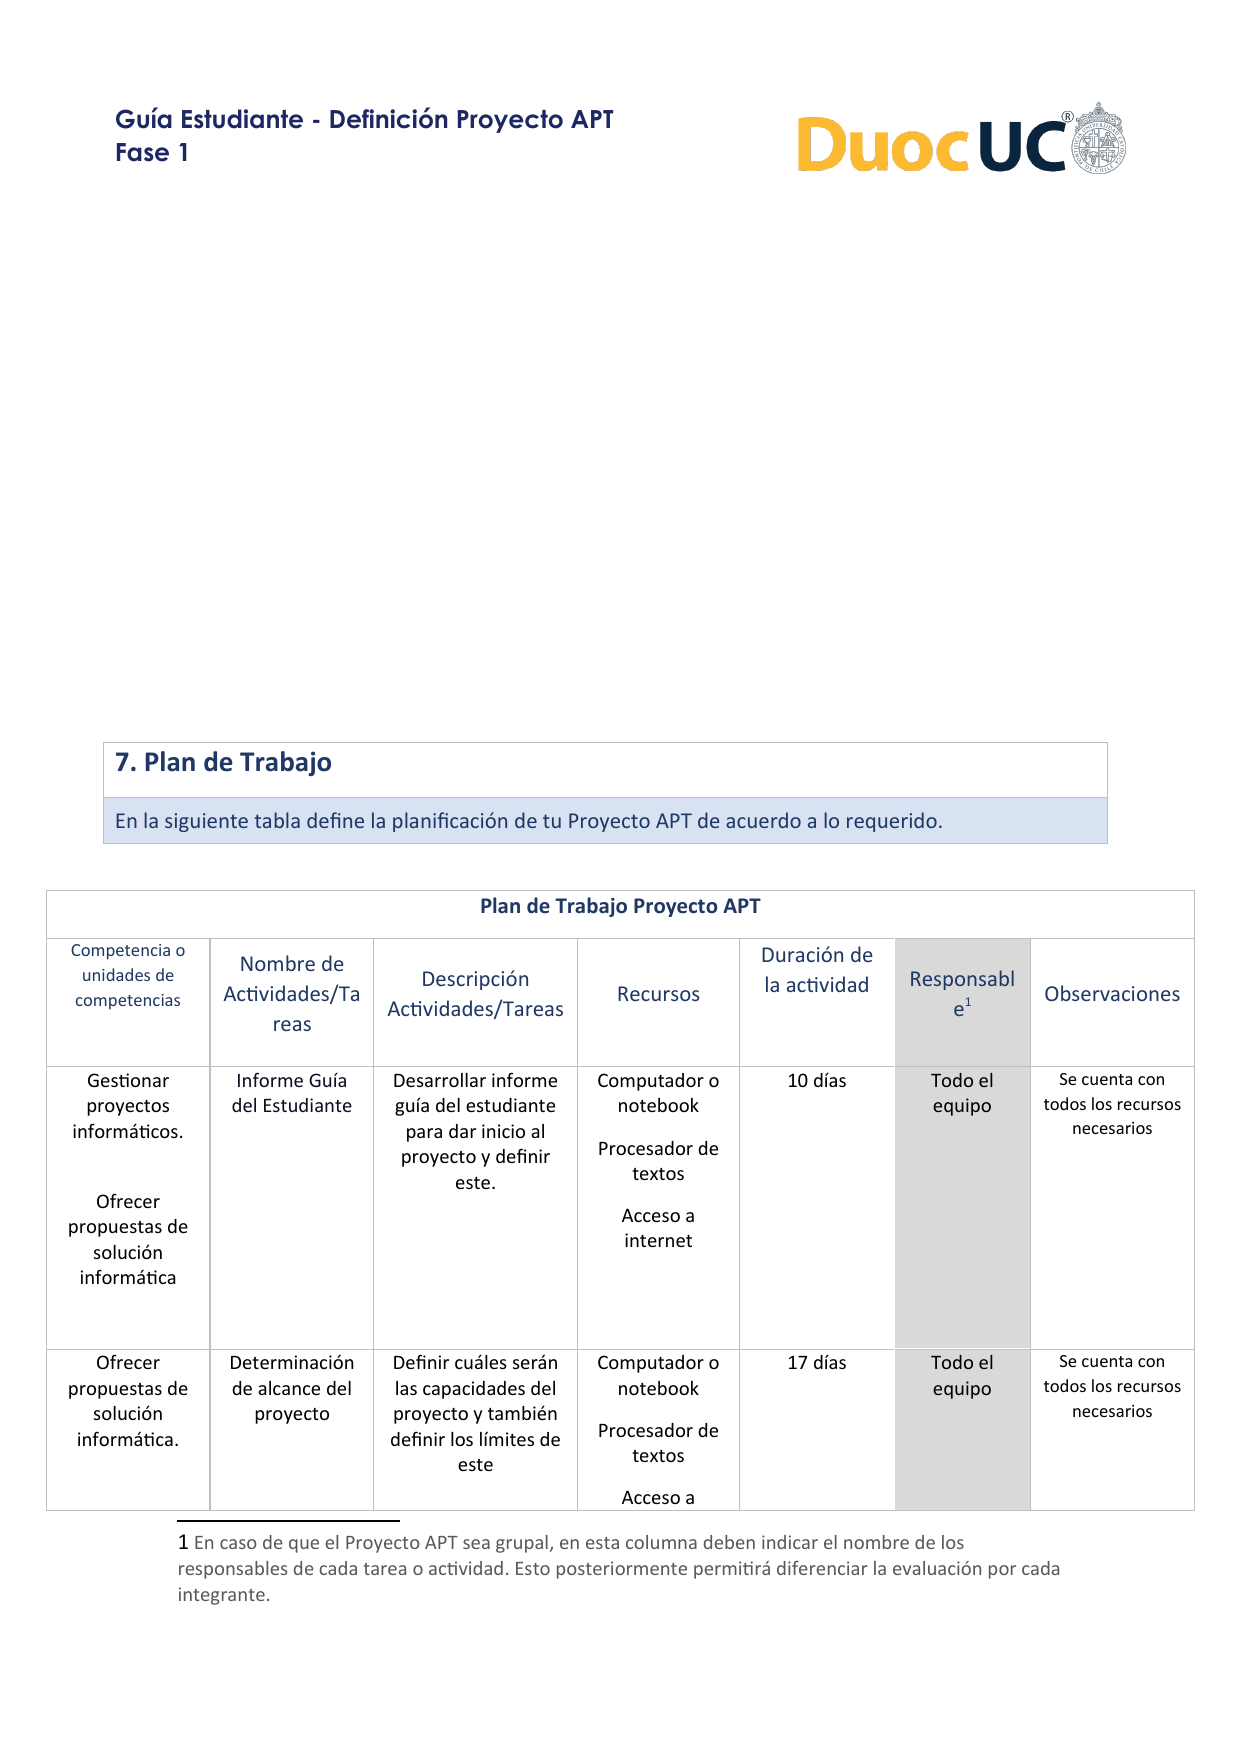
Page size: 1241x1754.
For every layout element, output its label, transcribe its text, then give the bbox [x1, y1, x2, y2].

table_cell Gestionar proyectos informáticos. Ofrecer propuestas de solución informática [47, 1067, 209, 1348]
table_cell Determinación de alcance del proyecto [211, 1350, 373, 1510]
table_header Plan de Trabajo Proyecto APT [47, 891, 1194, 938]
table_cell Se cuenta con todos los recursos necesarios [1031, 1350, 1194, 1510]
table_cell Competencia o unidades de competencias [47, 939, 209, 1066]
table_cell 17 días [740, 1350, 894, 1510]
table_cell Desarrollar informe guía del estudiante para dar inicio al proyecto y definir este. [374, 1067, 577, 1348]
table_cell Informe Guía del Estudiante [211, 1067, 373, 1348]
table_cell Recursos [578, 939, 739, 1066]
table_cell Ofrecer propuestas de solución informática. Gestionar proyectos informáticos. [47, 1350, 209, 1510]
table_cell 10 días [740, 1067, 894, 1348]
table_cell Observaciones [1031, 939, 1194, 1066]
table_header 7. Plan de Trabajo [104, 743, 1107, 797]
picture [798, 102, 1126, 174]
table_cell Todo el equipo [895, 1350, 1030, 1510]
table_cell Definir cuáles serán las capacidades del proyecto y también definir los límites de este [374, 1350, 577, 1510]
table_cell Descripción Actividades/Tareas [374, 939, 577, 1066]
table_cell Responsable [895, 939, 1030, 1066]
table_cell Nombre de Actividades/Tareas [211, 939, 373, 1066]
table_cell En la siguiente tabla define la planificación de tu Proyecto APT de acuerdo a lo requerido. [104, 798, 1107, 843]
table_cell Se cuenta con todos los recursos necesarios [1031, 1067, 1194, 1348]
table_cell Computador o notebook Procesador de textos Acceso a internet Reunión profesor [578, 1350, 739, 1510]
table_cell Computador o notebook Procesador de textos Acceso a internet [578, 1067, 739, 1348]
table_cell Duración de la actividad [740, 939, 894, 1066]
table_cell Todo el equipo [895, 1067, 1030, 1348]
